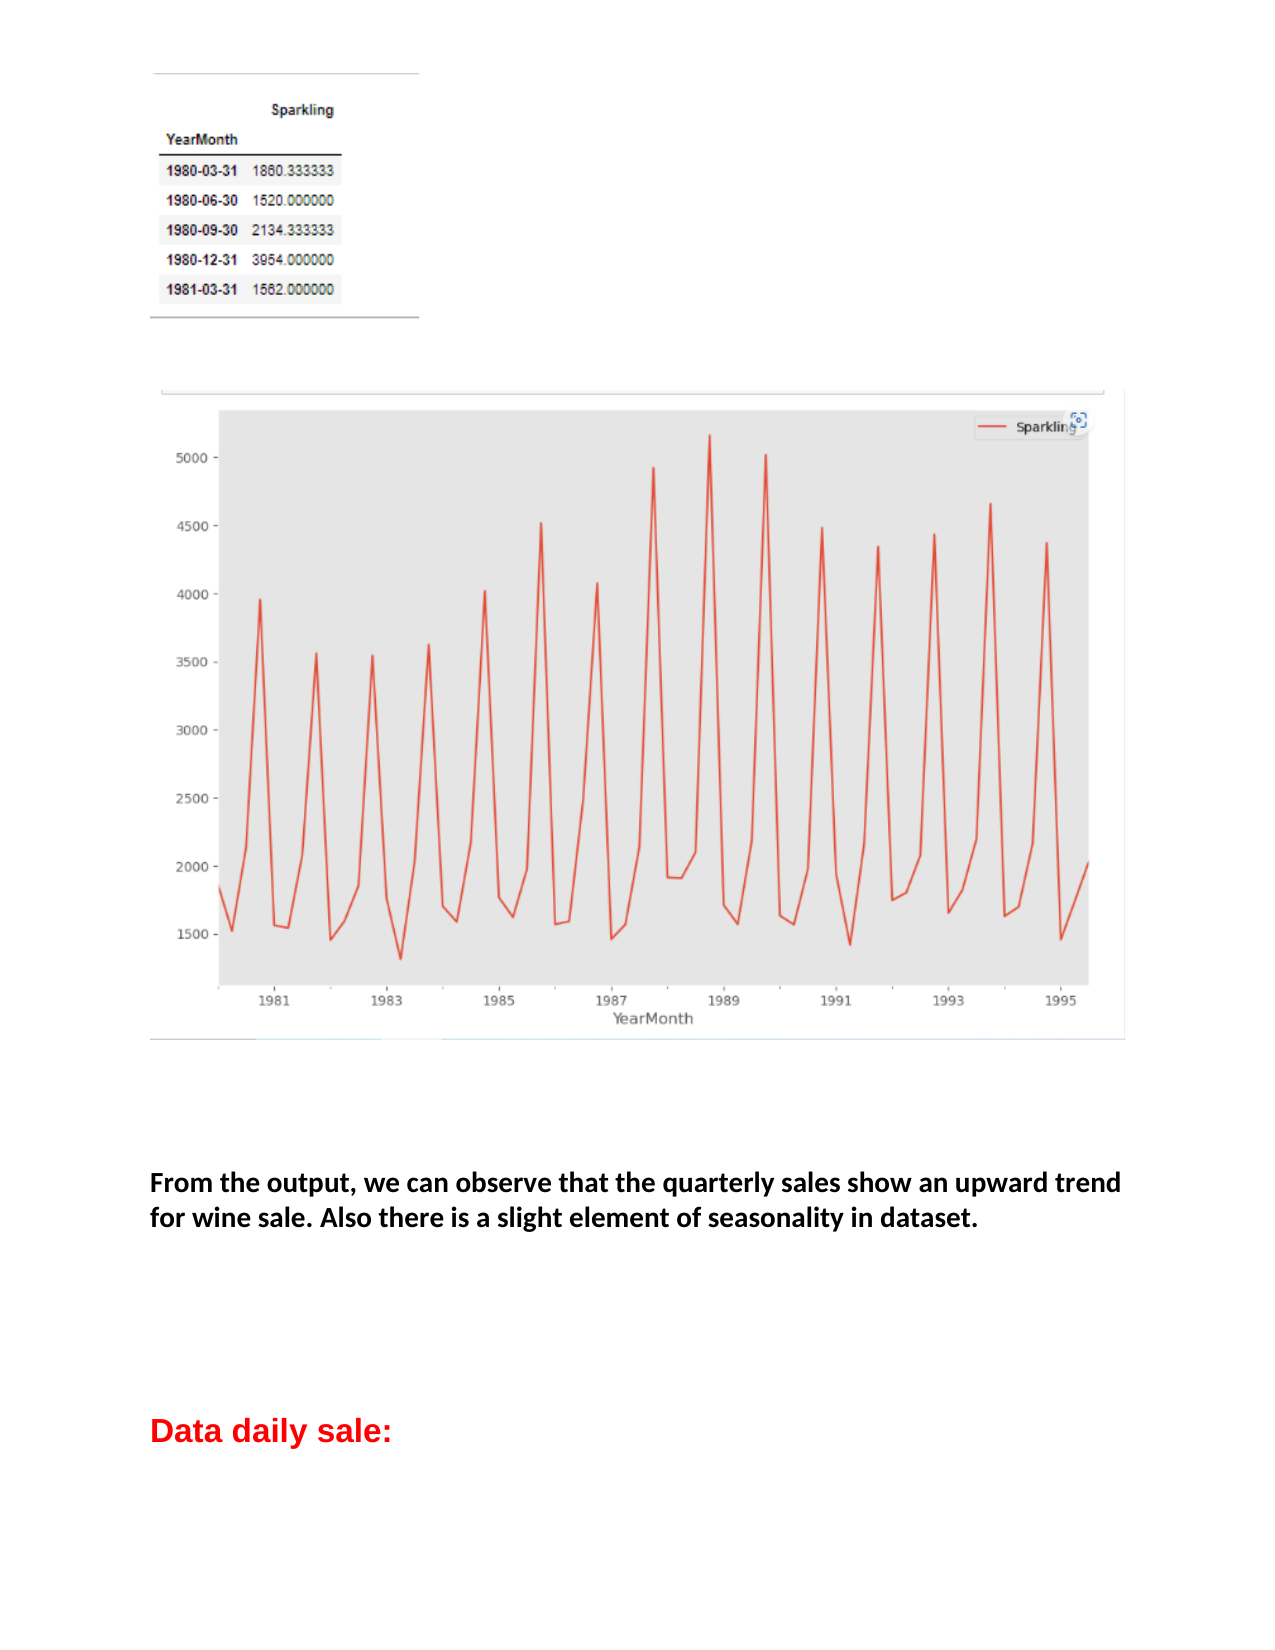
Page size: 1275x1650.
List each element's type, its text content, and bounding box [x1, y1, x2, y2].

subtitle Data daily sale: [150, 1411, 1125, 1450]
picture [150, 73, 420, 320]
picture [150, 390, 1125, 1040]
subtitle From the output, we can observe that the quarterly sales show an upward trend for wine sale. Also there is a slight element of seasonality in dataset. [150, 1164, 1125, 1235]
